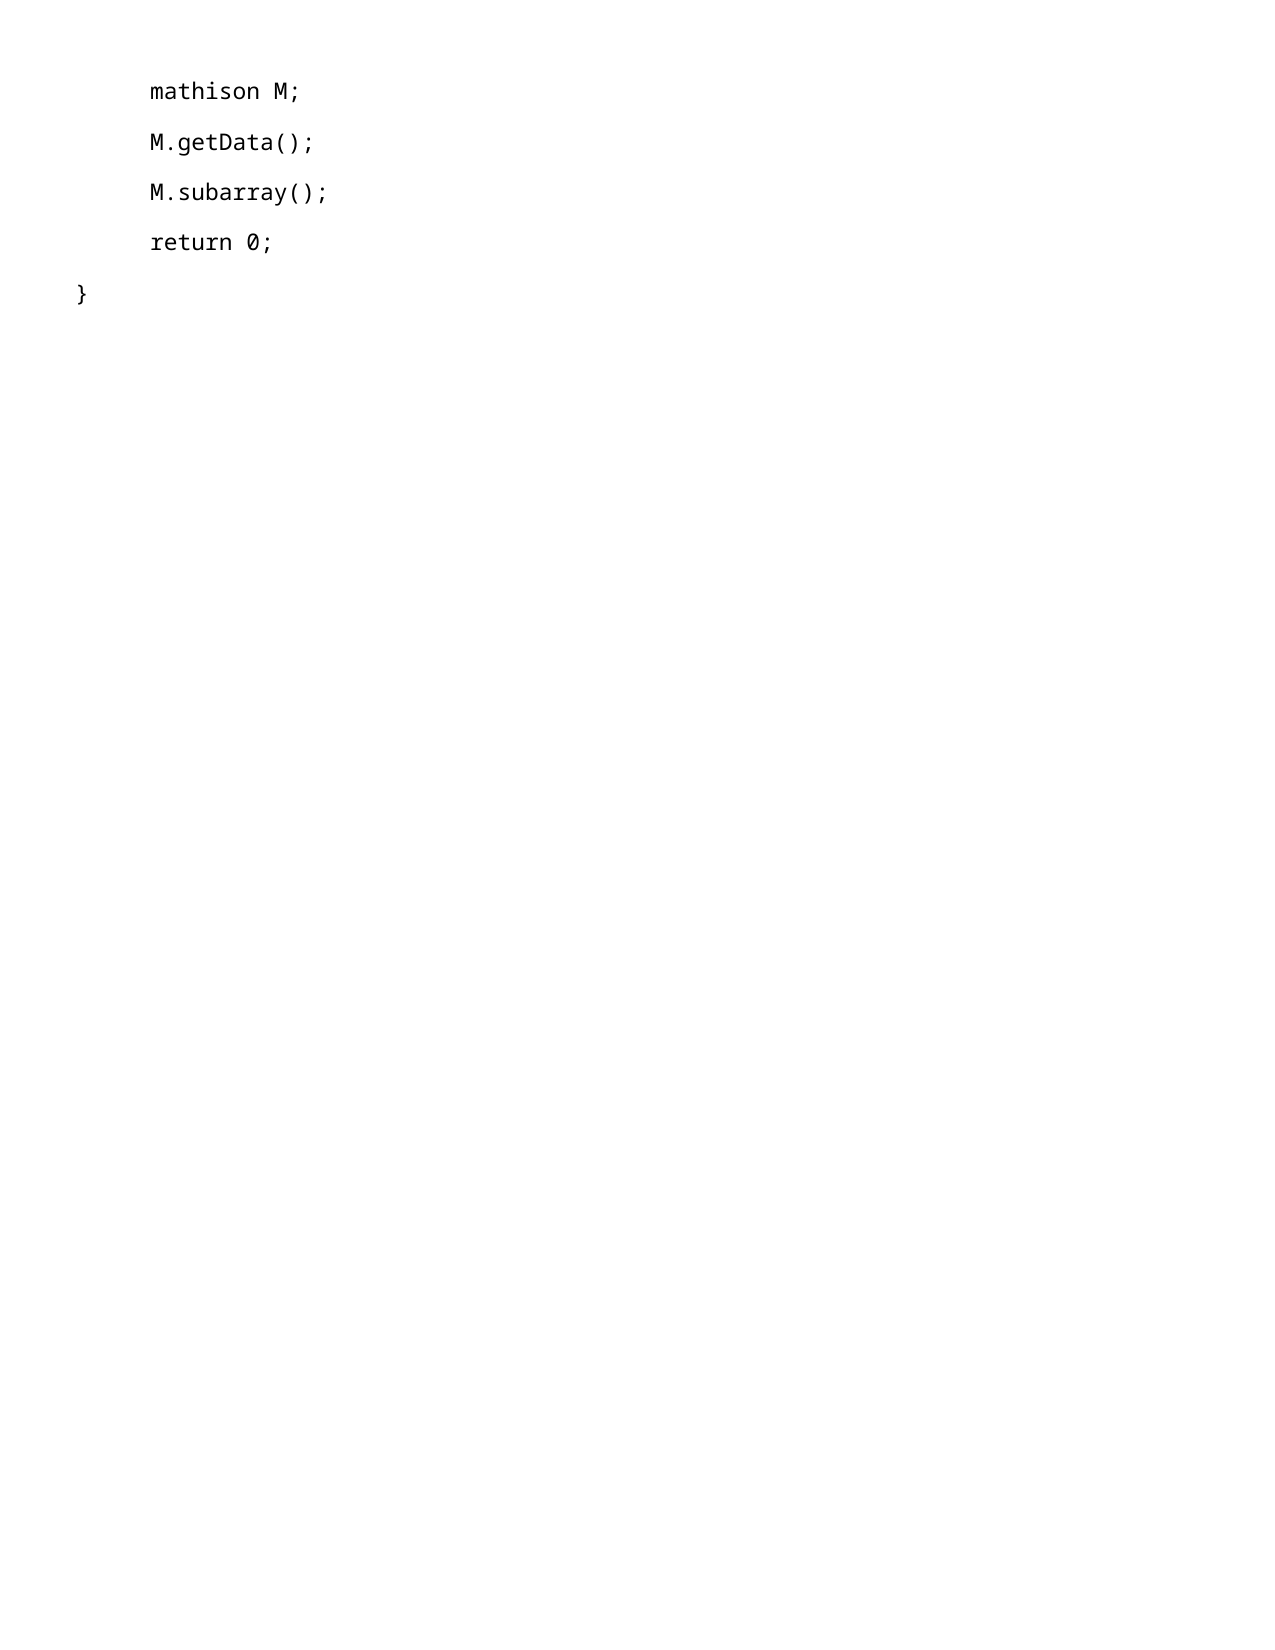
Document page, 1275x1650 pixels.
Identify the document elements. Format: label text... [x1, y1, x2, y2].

text mathison M; [75, 75, 1200, 106]
text M.getData(); [75, 125, 1200, 157]
text } [75, 277, 1200, 308]
text return 0; [75, 226, 1200, 257]
text M.subarray(); [75, 176, 1200, 207]
